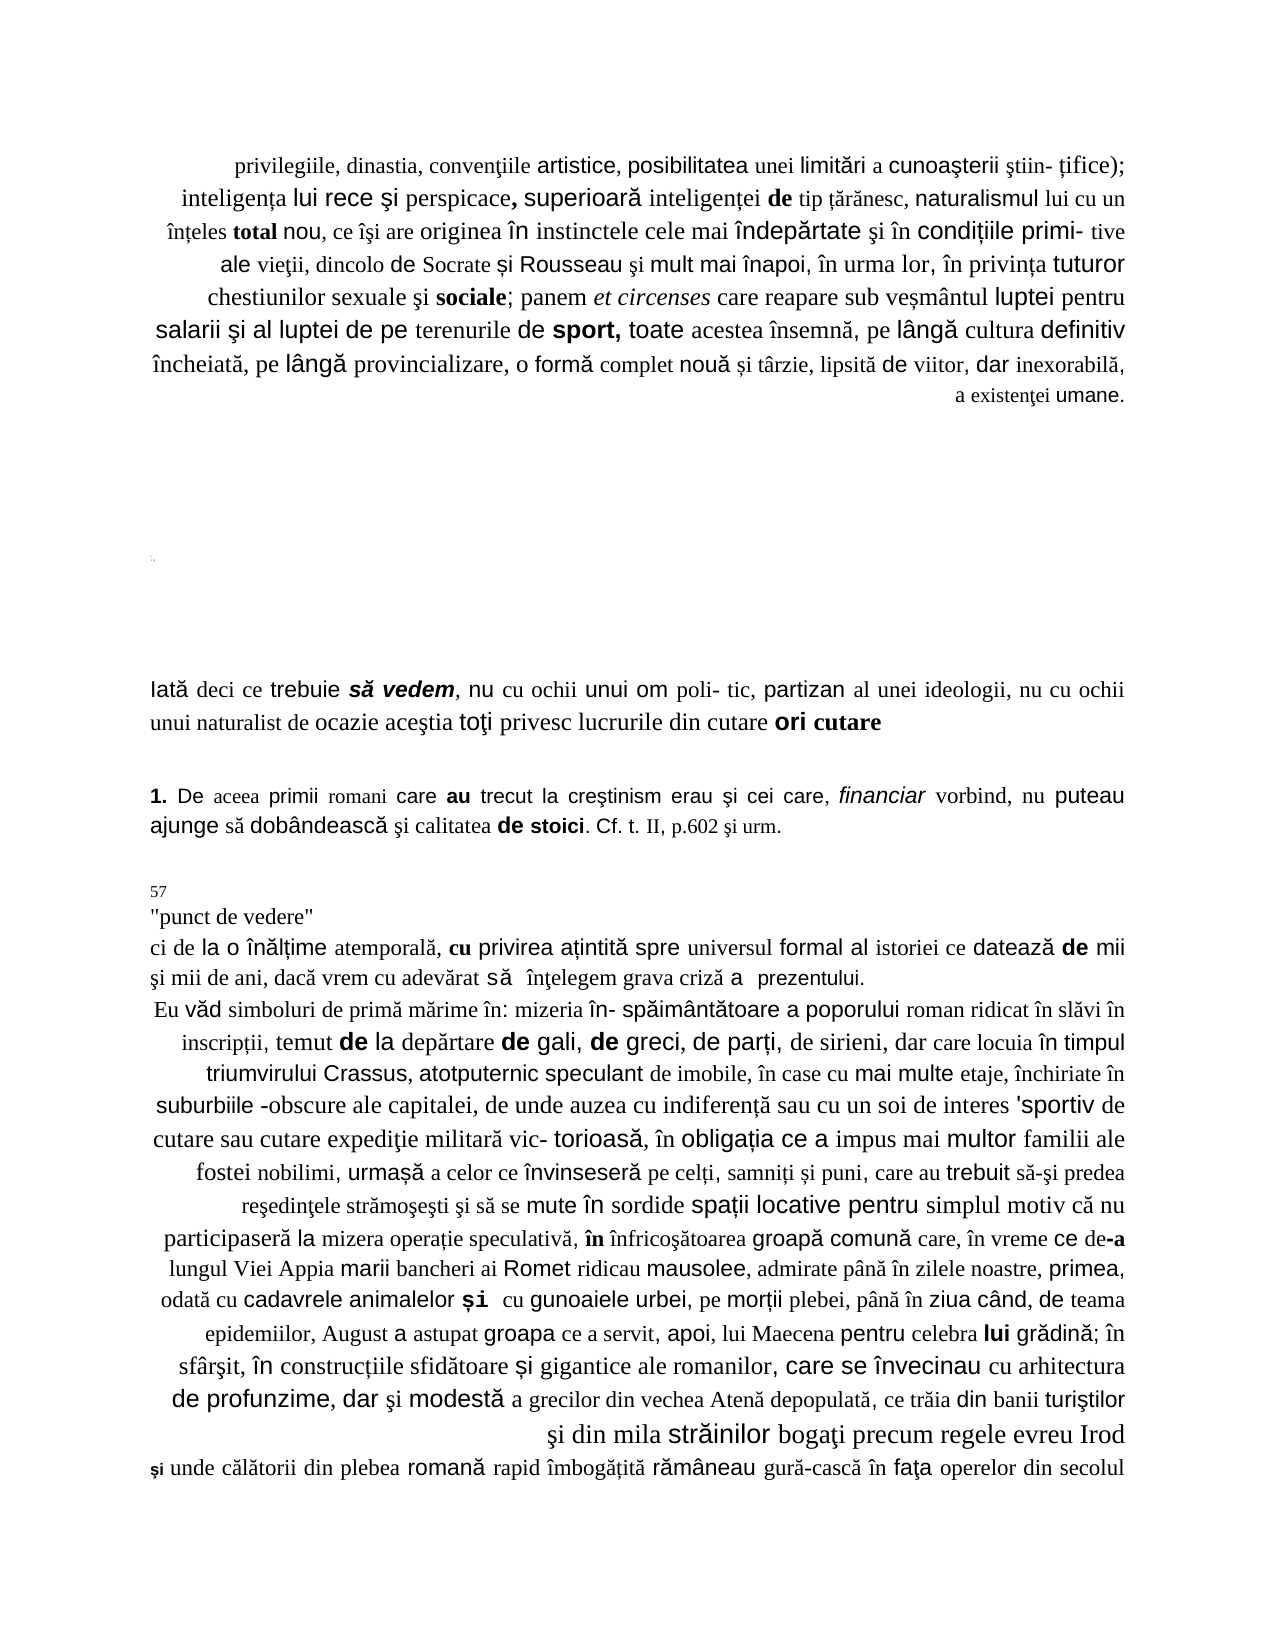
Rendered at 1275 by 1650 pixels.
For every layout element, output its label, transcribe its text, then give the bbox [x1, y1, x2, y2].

text Iată deci ce trebuie să vedem, nu cu ochii unui om poli- tic, partizan al unei ideologii, nu cu ochii unui naturalist de ocazie aceştia toţi privesc lucrurile din cutare ori cutare [150, 676, 1125, 735]
text 1. De aceea primii romani care au trecut la creştinism erau şi cei care, financiar vorbind, nu puteau ajunge să dobândească şi calitatea de stoici. Cf. t. II, p.602 şi urm. [150, 782, 1125, 838]
text "punct de vedere" [150, 903, 1125, 930]
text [150, 1454, 1125, 1480]
text Eu văd simboluri de primă mărime în: mizeria în- spăimântătoare a poporului roman ridicat în slăvi în inscripții, temut de la depărtare de gali, de greci, de parți, de sirieni, dar care locuia în timpul triumvirului Crassus, atotputernic speculant de imobile, în case cu mai multe etaje, închiriate în suburbiile -obscure ale capitalei, de unde auzea cu indiferență sau cu un soi de interes 'sportiv de cutare sau cutare expediţie militară vic- torioasă, în obligația ce a impus mai multor familii ale fostei nobilimi, urmașă a celor ce învinseseră pe celți, samniți și puni, care au trebuit să-şi predea reşedinţele strămoşeşti şi să se mute în sordide spații locative pentru simplul motiv că nu participaseră la mizera operație speculativă, în înfricoşătoarea groapă comună care, în vreme ce de-a lungul Viei Appia marii bancheri ai Romet ridicau mausolee, admirate până în zilele noastre, primea, odată cu cadavrele animalelor și cu gunoaiele urbei, pe morții plebei, până în ziua când, de teama epidemiilor, August a astupat groapa ce a servit, apoi, lui Maecena pentru celebra lui grădină; în sfârşit, în construcțiile sfidătoare și gigantice ale romanilor, care se învecinau cu arhitectura de profunzime, dar şi modestă a grecilor din vechea Atenă depopulată, ce trăia din banii turiştilor şi din mila străinilor bogaţi precum regele evreu Irod [150, 996, 1125, 1449]
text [150, 150, 1125, 408]
text ci de la o înălțime atemporală, cu privirea ațintită spre universul formal al istoriei ce datează de mii şi mii de ani, dacă vrem cu adevărat să înţelegem grava criză a prezentului. [150, 933, 1125, 992]
text 57 [150, 881, 1125, 901]
